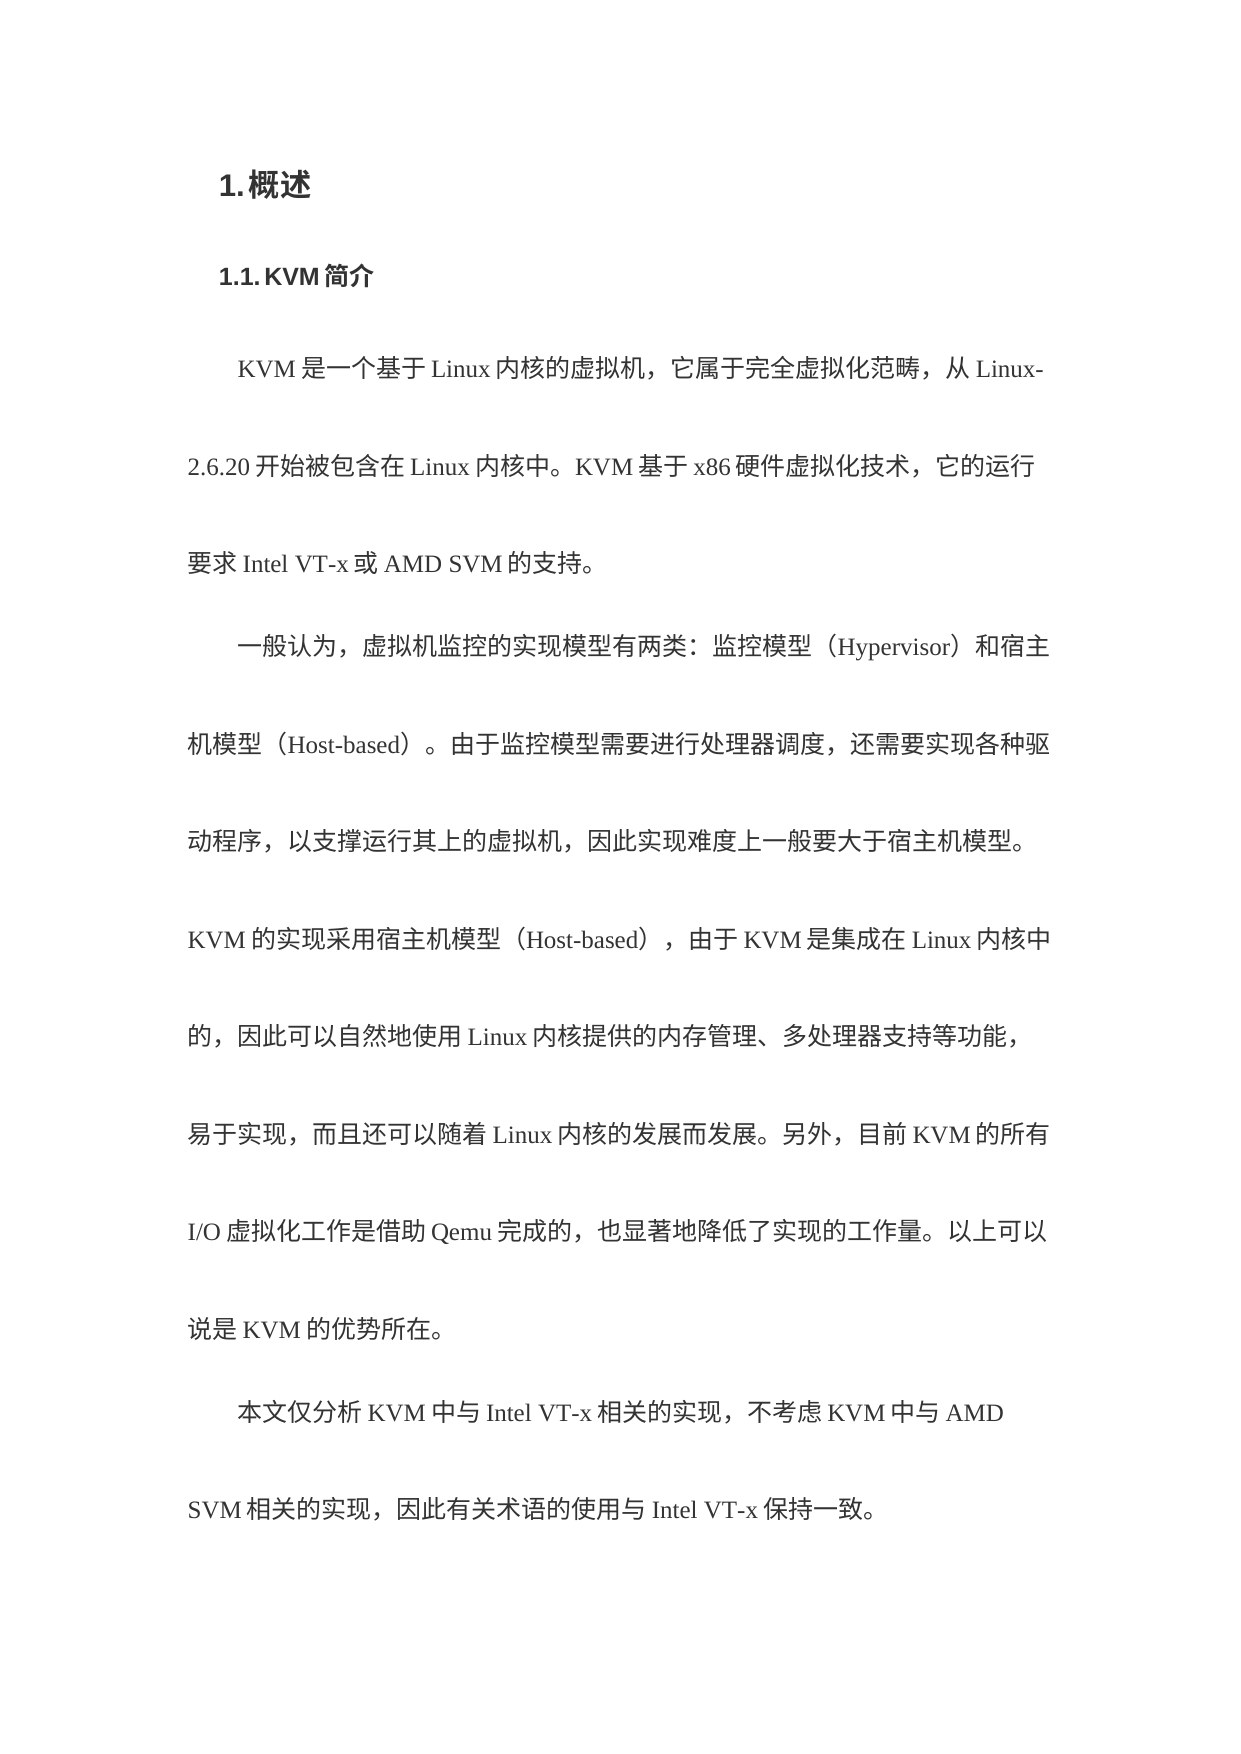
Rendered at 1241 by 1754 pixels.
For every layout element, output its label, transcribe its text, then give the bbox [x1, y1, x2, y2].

text 一般认为，虚拟机监控的实现模型有两类：监控模型（Hypervisor）和宿主机模型（Host-based）。由于监控模型需要进行处理器调度，还需要实现各种驱动程序，以支撑运行其上的虚拟机，因此实现难度上一般要大于宿主机模型。KVM的实现采用宿主机模型（Host-based），由于KVM是集成在Linux内核中的，因此可以自然地使用Linux内核提供的内存管理、多处理器支持等功能，易于实现，而且还可以随着Linux内核的发展而发展。另外，目前KVM的所有I/O虚拟化工作是借助Qemu完成的，也显著地降低了实现的工作量。以上可以说是KVM的优势所在。 [187, 612, 1053, 1360]
text 1. 概述 [219, 150, 1053, 215]
text KVM是一个基于Linux内核的虚拟机，它属于完全虚拟化范畴，从Linux-2.6.20开始被包含在Linux内核中。KVM基于x86硬件虚拟化技术，它的运行要求Intel VT-x或AMD SVM的支持。 [187, 334, 1053, 594]
text 本文仅分析KVM中与Intel VT-x相关的实现，不考虑KVM中与AMD SVM相关的实现，因此有关术语的使用与Intel VT-x保持一致。 [187, 1378, 1053, 1540]
text 1.1. KVM简介 [219, 242, 1053, 307]
